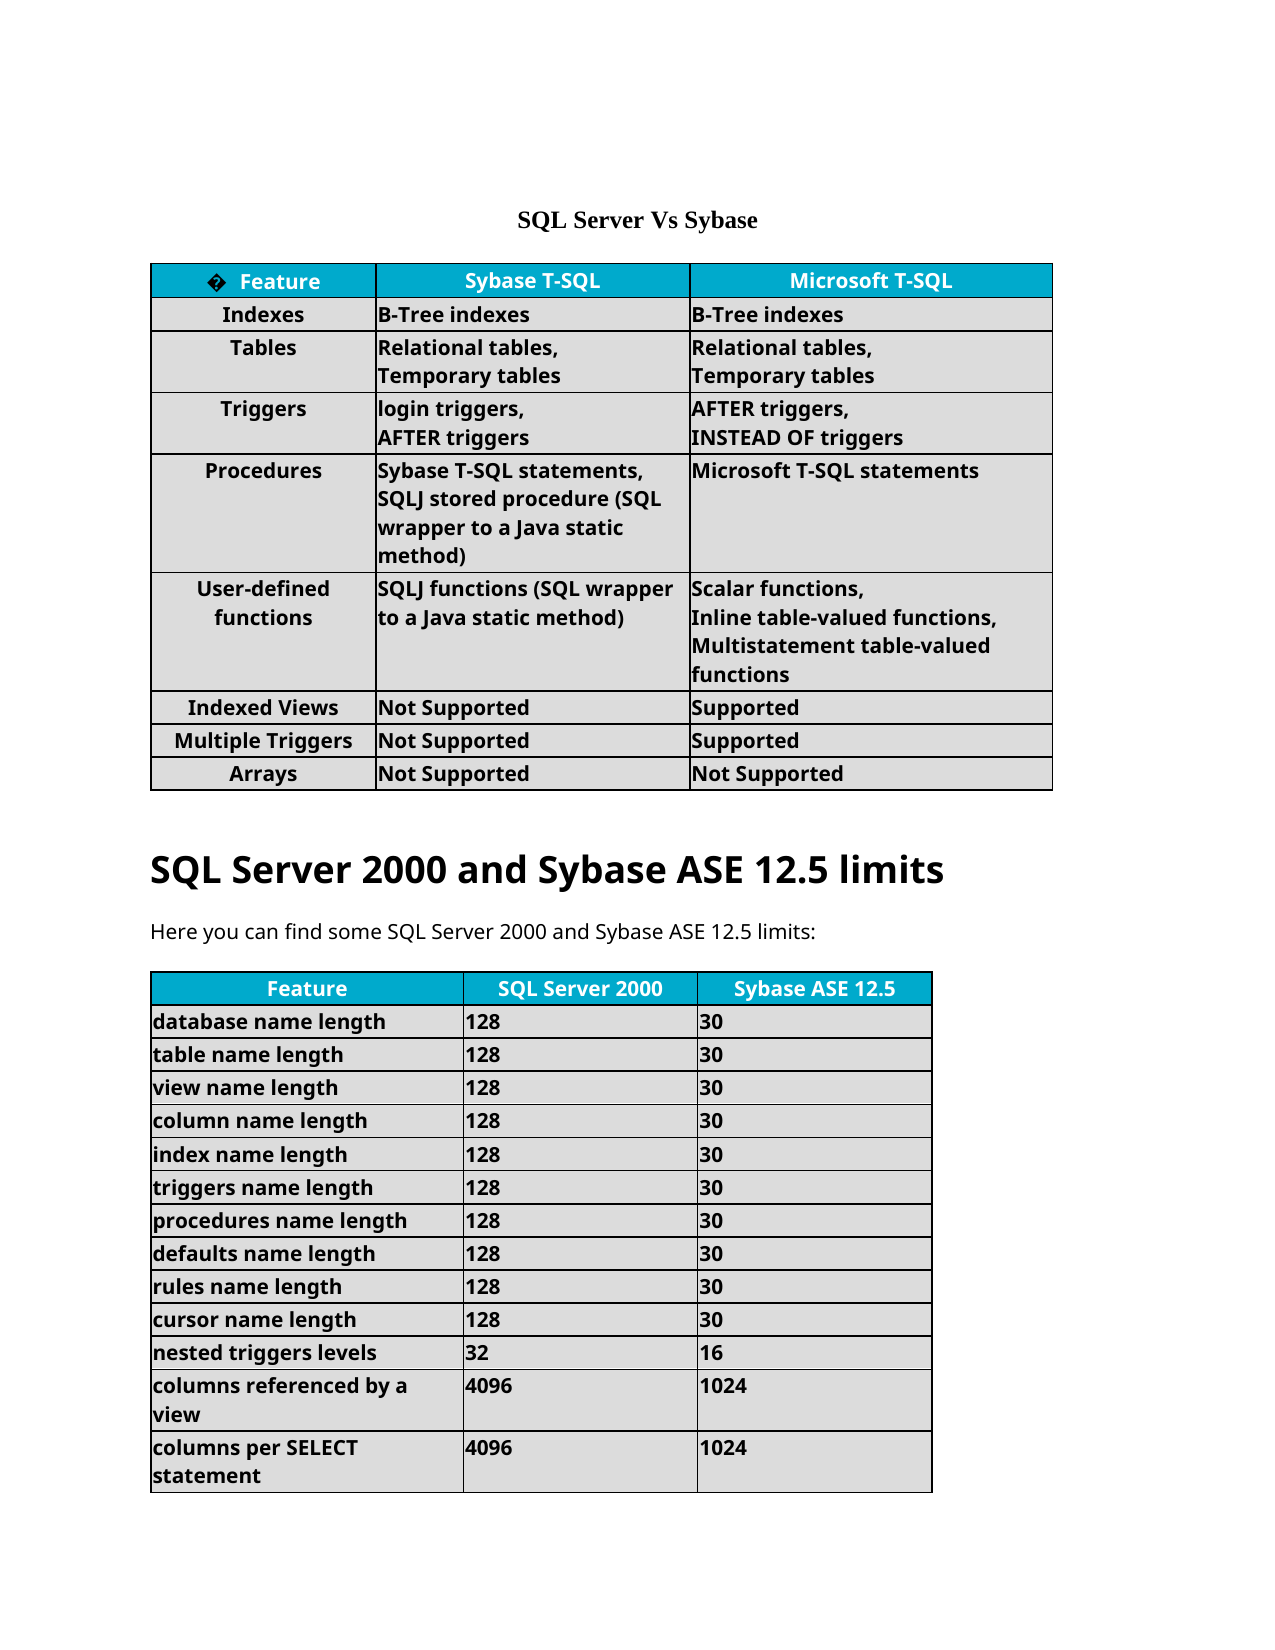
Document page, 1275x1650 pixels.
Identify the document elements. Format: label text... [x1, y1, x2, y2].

table_cell Indexes [152, 298, 375, 330]
table_cell cursor name length [152, 1304, 463, 1335]
table_cell 30 [698, 1105, 931, 1137]
text Here you can find some SQL Server 2000 and Sybase ASE 12.5 limits: [150, 917, 1125, 946]
table_cell 30 [698, 1271, 931, 1302]
table_cell Arrays [152, 758, 375, 789]
table_cell 128 [464, 1105, 697, 1137]
table_header � Feature [152, 264, 375, 297]
table_cell Not Supported [377, 692, 689, 723]
table_cell view name length [152, 1072, 463, 1103]
table_cell User-defined functions [152, 573, 375, 690]
table_cell B-Tree indexes [377, 298, 689, 330]
table_cell Relational tables, Temporary tables [691, 332, 1052, 391]
table_cell index name length [152, 1138, 463, 1170]
table_cell columns referenced by a view [152, 1370, 463, 1430]
table_cell 30 [698, 1238, 931, 1269]
table_cell table name length [152, 1039, 463, 1070]
table_cell AFTER triggers, INSTEAD OF triggers [691, 393, 1052, 453]
table_header Feature [152, 973, 463, 1004]
table_cell Not Supported [691, 758, 1052, 789]
table_cell 4096 [464, 1370, 697, 1430]
table_cell column name length [152, 1105, 463, 1137]
table_header Microsoft T-SQL [691, 264, 1052, 297]
table_cell Procedures [152, 455, 375, 571]
table_cell triggers name length [152, 1171, 463, 1203]
table_cell 30 [698, 1171, 931, 1203]
table_cell Scalar functions, Inline table-valued functions, Multistatement table-valued functions [691, 573, 1052, 690]
table_cell 4096 [464, 1432, 697, 1492]
table_header Sybase ASE 12.5 [698, 973, 931, 1004]
table_cell 128 [464, 1304, 697, 1335]
table_header SQL Server 2000 [464, 973, 697, 1004]
table_cell 30 [698, 1006, 931, 1037]
table_cell Supported [691, 725, 1052, 756]
table_cell rules name length [152, 1271, 463, 1302]
table_cell Tables [152, 332, 375, 391]
table_cell 1024 [698, 1432, 931, 1492]
text SQL Server Vs Sybase [150, 205, 1125, 234]
table_cell Multiple Triggers [152, 725, 375, 756]
table_cell 128 [464, 1171, 697, 1203]
table_cell columns per SELECT statement [152, 1432, 463, 1492]
table_cell Relational tables, Temporary tables [377, 332, 689, 391]
table_cell Not Supported [377, 758, 689, 789]
table_cell Supported [691, 692, 1052, 723]
table_cell Triggers [152, 393, 375, 453]
table_cell nested triggers levels [152, 1337, 463, 1368]
table_cell login triggers, AFTER triggers [377, 393, 689, 453]
table_cell 30 [698, 1039, 931, 1070]
table_cell SQLJ functions (SQL wrapper to a Java static method) [377, 573, 689, 690]
table_cell 30 [698, 1304, 931, 1335]
table_cell 32 [464, 1337, 697, 1368]
table_cell defaults name length [152, 1238, 463, 1269]
table_cell 1024 [698, 1370, 931, 1430]
table_cell B-Tree indexes [691, 298, 1052, 330]
table_cell 30 [698, 1138, 931, 1170]
table_cell Not Supported [377, 725, 689, 756]
table_cell database name length [152, 1006, 463, 1037]
table_header Sybase T-SQL [377, 264, 689, 297]
subtitle SQL Server 2000 and Sybase ASE 12.5 limits [150, 843, 1125, 894]
table_cell 16 [698, 1337, 931, 1368]
table_cell 128 [464, 1006, 697, 1037]
table_cell procedures name length [152, 1205, 463, 1236]
table_cell 128 [464, 1205, 697, 1236]
table_cell Indexed Views [152, 692, 375, 723]
table_cell 128 [464, 1039, 697, 1070]
table_cell 128 [464, 1072, 697, 1103]
table_cell 30 [698, 1072, 931, 1103]
table_cell Sybase T-SQL statements, SQLJ stored procedure (SQL wrapper to a Java static method) [377, 455, 689, 571]
table_cell 30 [698, 1205, 931, 1236]
table_cell 128 [464, 1271, 697, 1302]
table_cell Microsoft T-SQL statements [691, 455, 1052, 571]
table_cell 128 [464, 1138, 697, 1170]
table_cell 128 [464, 1238, 697, 1269]
